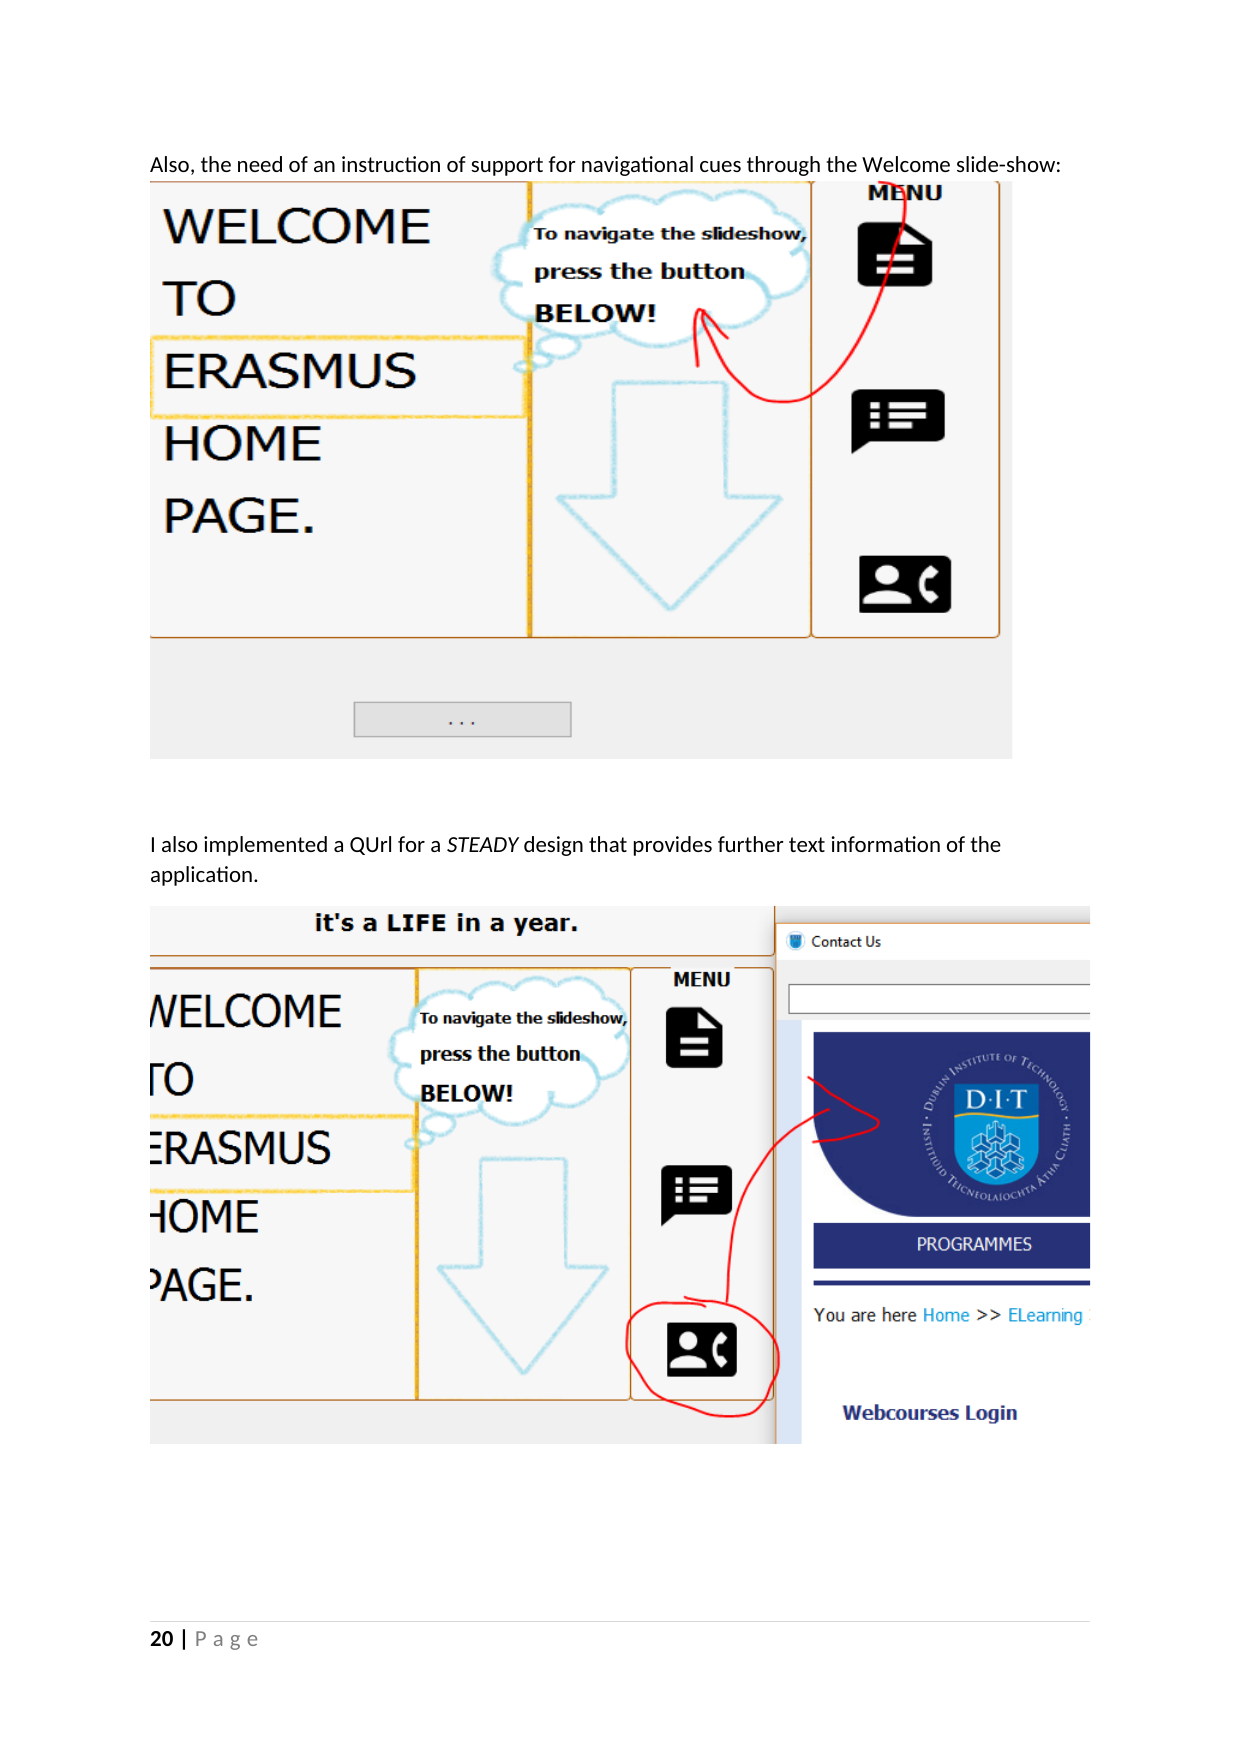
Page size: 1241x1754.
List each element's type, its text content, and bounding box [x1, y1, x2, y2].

picture [150, 180, 1013, 759]
text I also implemented a QUrl for a STEADY design that provides further text information of the application. [150, 830, 1090, 888]
picture [150, 906, 1091, 1444]
